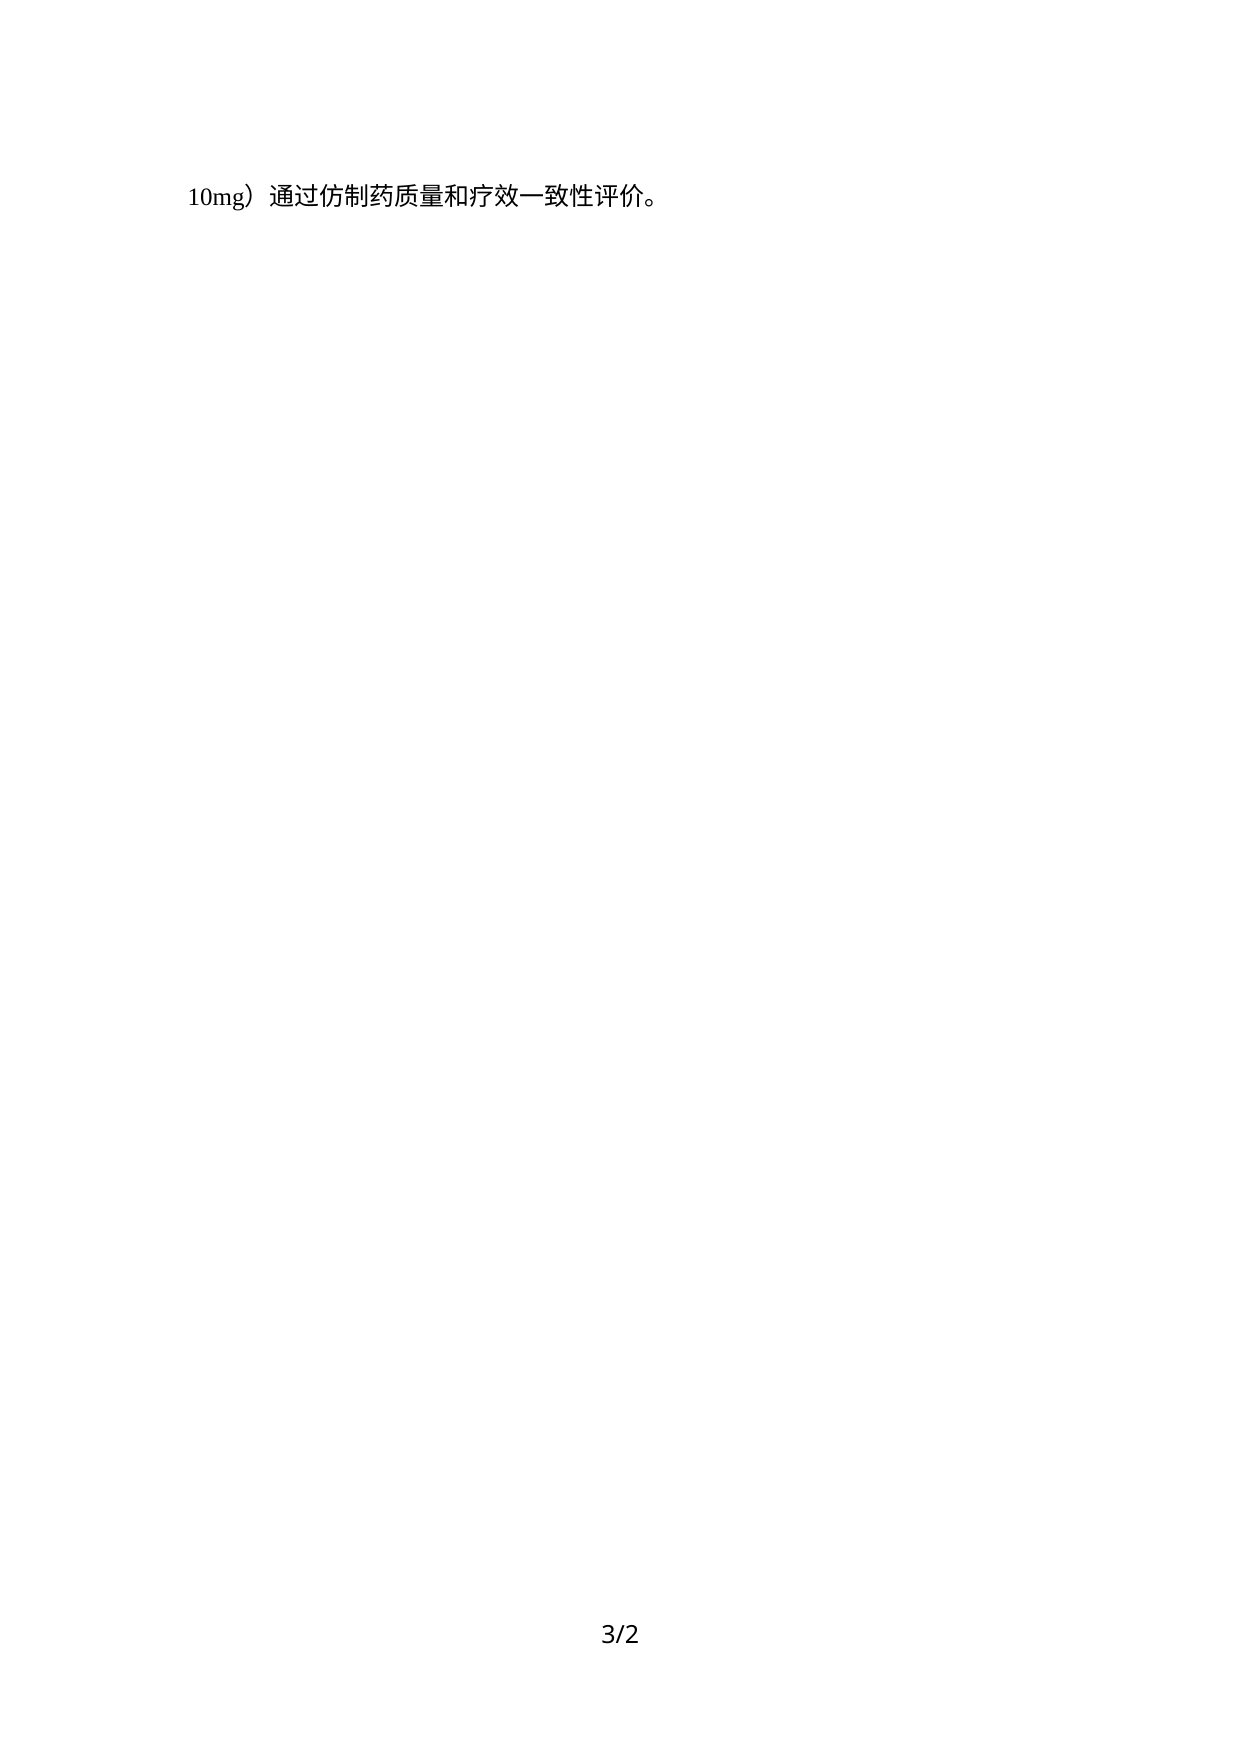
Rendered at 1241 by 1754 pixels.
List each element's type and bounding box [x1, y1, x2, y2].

text [187, 162, 1053, 227]
